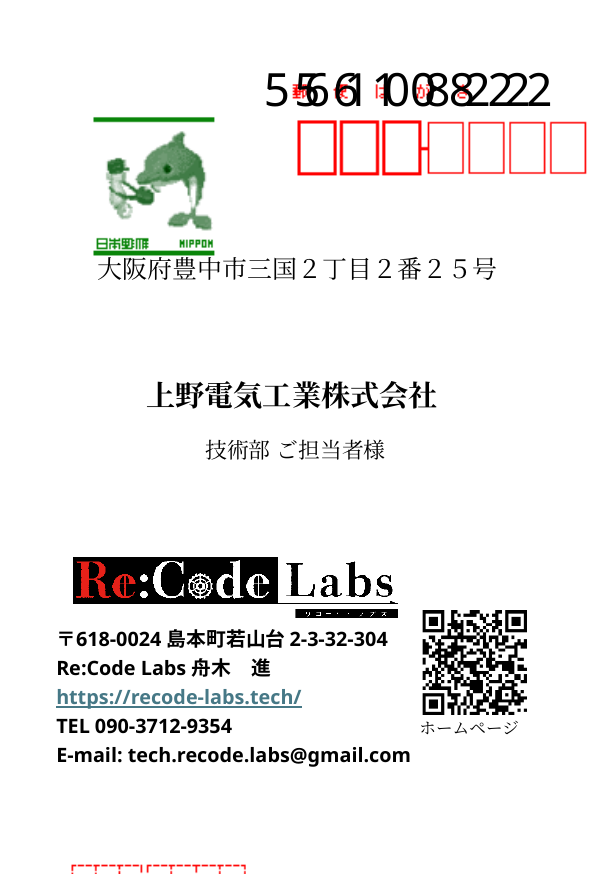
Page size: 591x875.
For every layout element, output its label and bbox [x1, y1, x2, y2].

picture [53, 72, 591, 874]
